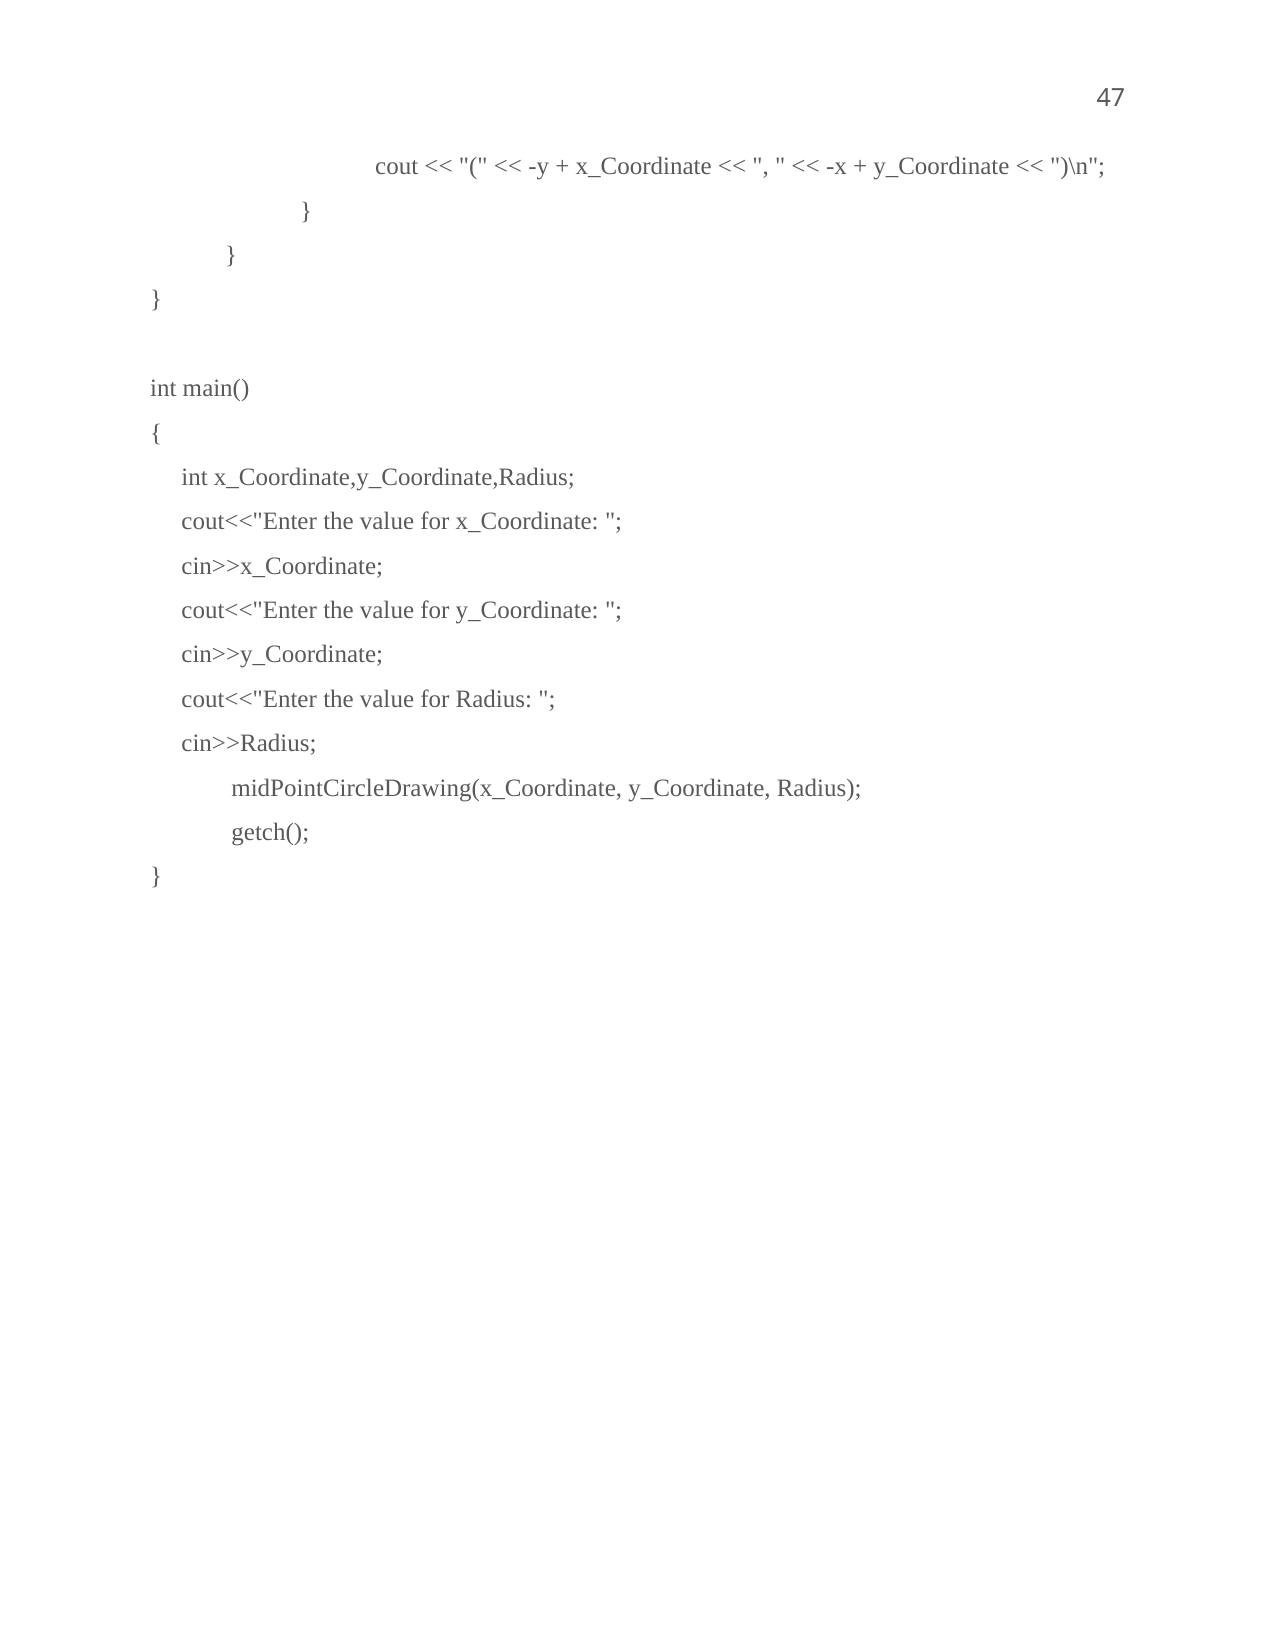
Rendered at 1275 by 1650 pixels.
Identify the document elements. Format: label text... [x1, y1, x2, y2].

text cout << "(" << -y + x_Coordinate << ", " << -x + y_Coordinate << ")\n"; [150, 151, 1125, 180]
text cin>>x_Coordinate; [150, 551, 1125, 579]
text int x_Coordinate,y_Coordinate,Radius; [150, 462, 1125, 491]
text getch(); [150, 817, 1125, 846]
text cout<<"Enter the value for Radius: "; [150, 684, 1125, 713]
text } [150, 861, 1125, 890]
text cin>>Radius; [150, 728, 1125, 757]
text } [150, 196, 1125, 224]
text { [150, 418, 1125, 446]
text } [150, 284, 1125, 313]
text midPointCircleDrawing(x_Coordinate, y_Coordinate, Radius); [150, 773, 1125, 801]
text cout<<"Enter the value for x_Coordinate: "; [150, 506, 1125, 535]
text } [150, 240, 1125, 269]
text cout<<"Enter the value for y_Coordinate: "; [150, 595, 1125, 624]
text int main() [150, 373, 1125, 402]
text cin>>y_Coordinate; [150, 639, 1125, 668]
